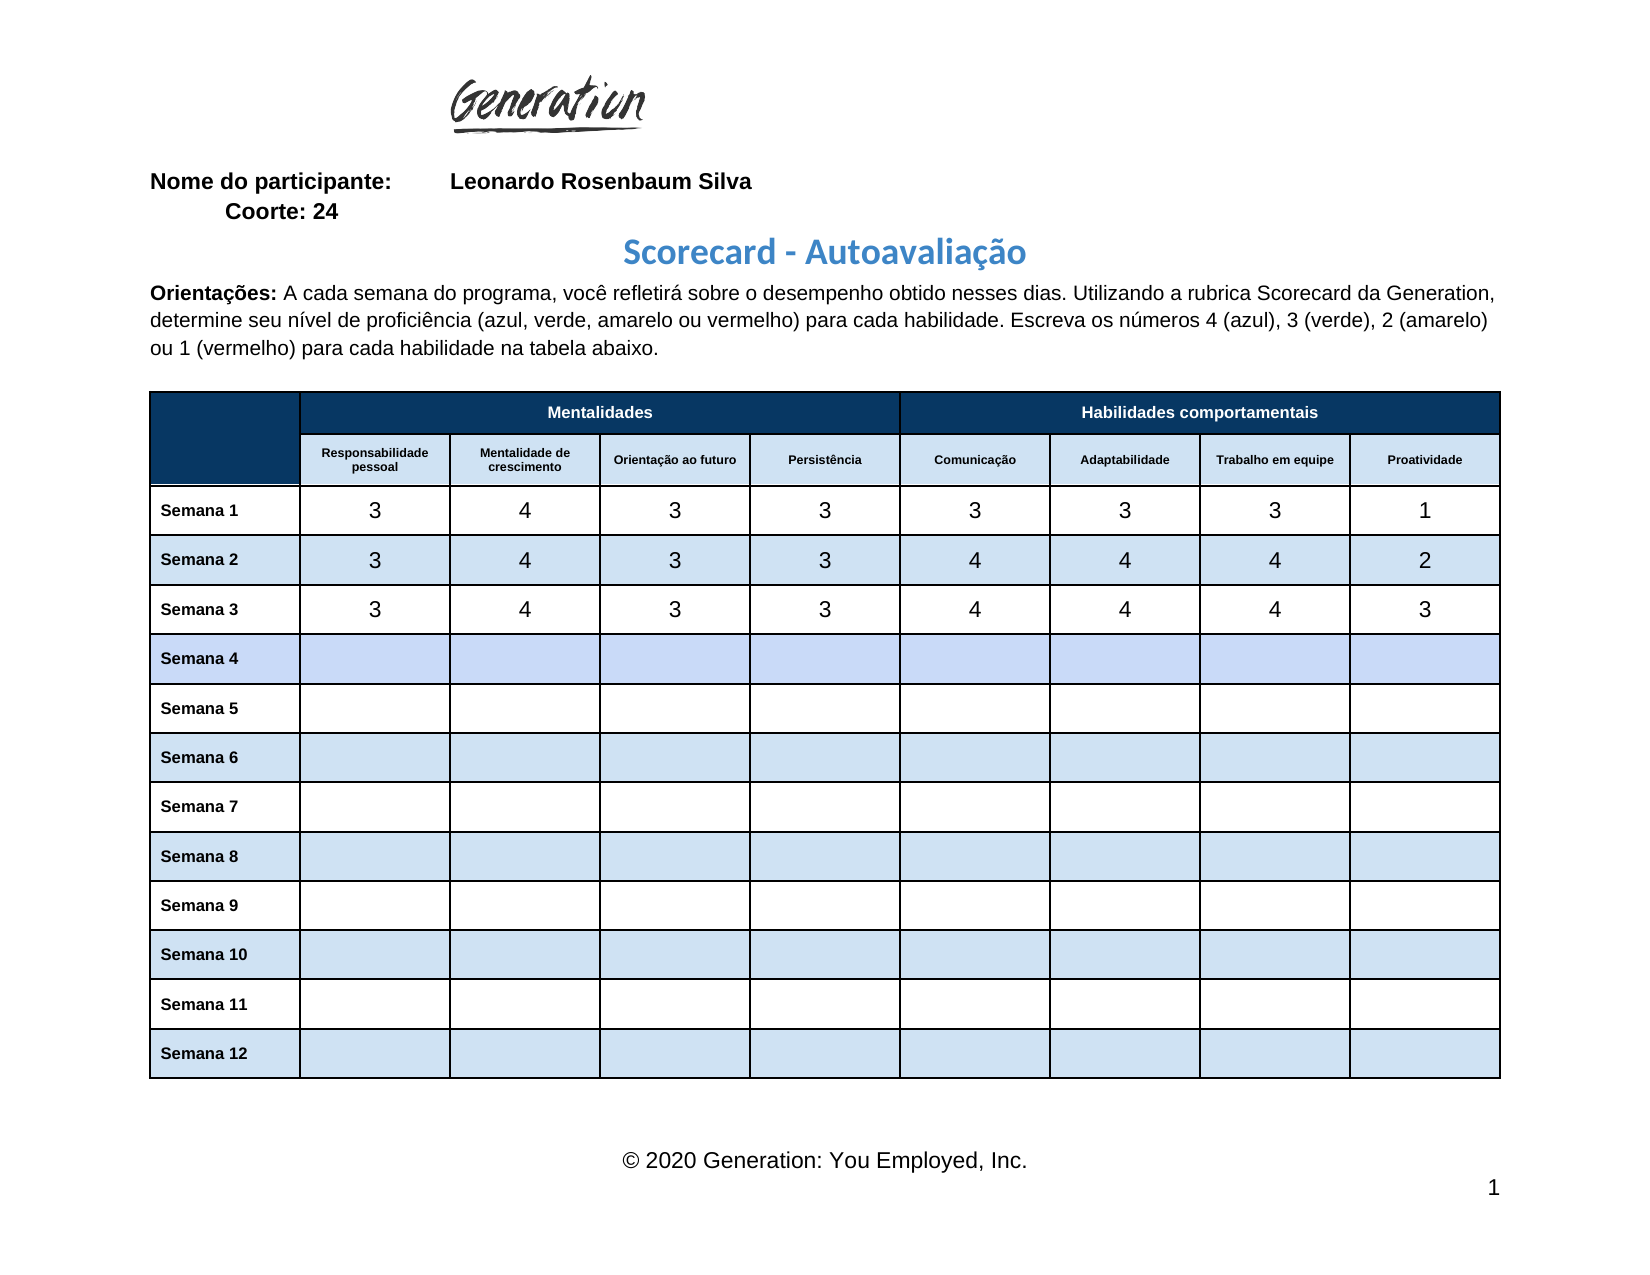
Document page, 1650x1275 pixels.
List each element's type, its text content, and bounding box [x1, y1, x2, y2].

table_cell Semana 9 [151, 882, 299, 929]
table_cell Persistência [751, 435, 899, 484]
table_cell [1201, 635, 1349, 683]
table_cell [1351, 980, 1499, 1028]
table_cell [451, 980, 599, 1028]
table_cell 4 [1051, 586, 1199, 633]
table_cell [901, 980, 1049, 1028]
table_cell 4 [451, 536, 599, 584]
table_cell Proatividade [1351, 435, 1499, 484]
table_cell [1051, 882, 1199, 929]
table_cell [451, 635, 599, 683]
table_cell [601, 783, 749, 831]
table_cell Responsabilidade pessoal [301, 435, 449, 484]
table_cell [301, 882, 449, 929]
table_cell [601, 931, 749, 978]
table_cell [1351, 685, 1499, 732]
table_cell [751, 931, 899, 978]
picture [450, 75, 646, 134]
table_cell 3 [1051, 487, 1199, 534]
table_cell [1201, 1030, 1349, 1077]
table_cell 3 [301, 536, 449, 584]
table_cell 4 [1201, 586, 1349, 633]
table_cell 3 [751, 586, 899, 633]
table_cell [901, 1030, 1049, 1077]
table_cell [301, 685, 449, 732]
table_cell [1051, 980, 1199, 1028]
table_cell [451, 734, 599, 781]
table_cell [1051, 635, 1199, 683]
table_cell Semana 10 [151, 931, 299, 978]
table_cell [301, 931, 449, 978]
table_cell [901, 882, 1049, 929]
table_cell [751, 685, 899, 732]
table_cell [1201, 783, 1349, 831]
table_header Habilidades comportamentais [901, 393, 1499, 433]
table_cell Mentalidade de crescimento [451, 435, 599, 484]
table_cell 3 [751, 487, 899, 534]
table_cell [1201, 833, 1349, 880]
table_cell [751, 882, 899, 929]
table_cell [901, 783, 1049, 831]
table_cell [1351, 734, 1499, 781]
table_cell [1351, 882, 1499, 929]
table_cell 3 [601, 586, 749, 633]
table_cell Semana 3 [151, 586, 299, 633]
table_cell [601, 1030, 749, 1077]
table_cell [1351, 1030, 1499, 1077]
table_cell [1201, 734, 1349, 781]
table_cell [1351, 833, 1499, 880]
table_cell [451, 783, 599, 831]
table_cell [451, 833, 599, 880]
table_cell [601, 833, 749, 880]
table_cell [751, 783, 899, 831]
table_cell 4 [901, 586, 1049, 633]
table_cell [1201, 882, 1349, 929]
table_cell [301, 783, 449, 831]
table_cell Adaptabilidade [1051, 435, 1199, 484]
table_cell 3 [601, 487, 749, 534]
table_cell 3 [901, 487, 1049, 534]
table_cell [301, 1030, 449, 1077]
table_cell 4 [1201, 536, 1349, 584]
table_header Mentalidades [301, 393, 899, 433]
table_cell [1201, 980, 1349, 1028]
table_cell Orientação ao futuro [601, 435, 749, 484]
table_cell [751, 734, 899, 781]
table_cell [451, 1030, 599, 1077]
table_cell [901, 685, 1049, 732]
table_cell [901, 833, 1049, 880]
table_cell [751, 833, 899, 880]
text Orientações: A cada semana do programa, você refletirá sobre o desempenho obtido nesses dias. Utilizando a rubrica Scorecard da Generation, determine seu nível de proficiência (azul, verde, amarelo ou vermelho) para cada habilidade. Escreva os números 4 (azul), 3 (verde), 2 (amarelo) ou 1 (vermelho) para cada habilidade na tabela abaixo. [150, 281, 1500, 360]
text Scorecard - Autoavaliação [150, 228, 1500, 274]
table_cell [1051, 1030, 1199, 1077]
table_cell 4 [451, 586, 599, 633]
table_cell Semana 7 [151, 783, 299, 831]
table_cell 1 [1351, 487, 1499, 534]
table_cell 3 [301, 487, 449, 534]
table_cell Semana 4 [151, 635, 299, 683]
table_cell [301, 635, 449, 683]
table_cell [1051, 685, 1199, 732]
table_cell [751, 980, 899, 1028]
table_cell [301, 734, 449, 781]
table_cell [601, 980, 749, 1028]
table_cell [601, 635, 749, 683]
table_cell [601, 882, 749, 929]
table_cell [1201, 685, 1349, 732]
table_cell Semana 11 [151, 980, 299, 1028]
table_cell 2 [1351, 536, 1499, 584]
table_cell Semana 1 [151, 487, 299, 534]
table_cell [1051, 734, 1199, 781]
table_cell [1051, 783, 1199, 831]
table_cell [451, 685, 599, 732]
table_cell [1201, 931, 1349, 978]
table_cell 3 [301, 586, 449, 633]
table_cell [1351, 635, 1499, 683]
table_cell [1051, 931, 1199, 978]
table_cell Semana 5 [151, 685, 299, 732]
table_cell 3 [1201, 487, 1349, 534]
table_cell [1051, 833, 1199, 880]
table_cell 3 [1351, 586, 1499, 633]
table_cell 4 [901, 536, 1049, 584]
table_cell [601, 734, 749, 781]
table_cell Trabalho em equipe [1201, 435, 1349, 484]
table_cell Semana 12 [151, 1030, 299, 1077]
table_cell Comunicação [901, 435, 1049, 484]
table_cell [601, 685, 749, 732]
table_cell [751, 1030, 899, 1077]
table_cell [901, 931, 1049, 978]
table_cell [451, 931, 599, 978]
table_cell [451, 882, 599, 929]
table_cell Semana 2 [151, 536, 299, 584]
table_cell [1351, 931, 1499, 978]
table_cell [301, 980, 449, 1028]
table_cell 4 [451, 487, 599, 534]
table_cell 4 [1051, 536, 1199, 584]
table_cell Semana 8 [151, 833, 299, 880]
table_cell [751, 635, 899, 683]
table_cell [901, 734, 1049, 781]
table_header [151, 393, 299, 484]
table_cell [901, 635, 1049, 683]
table_cell Semana 6 [151, 734, 299, 781]
table_cell [1351, 783, 1499, 831]
table_cell 3 [601, 536, 749, 584]
table_cell [301, 833, 449, 880]
table_cell 3 [751, 536, 899, 584]
